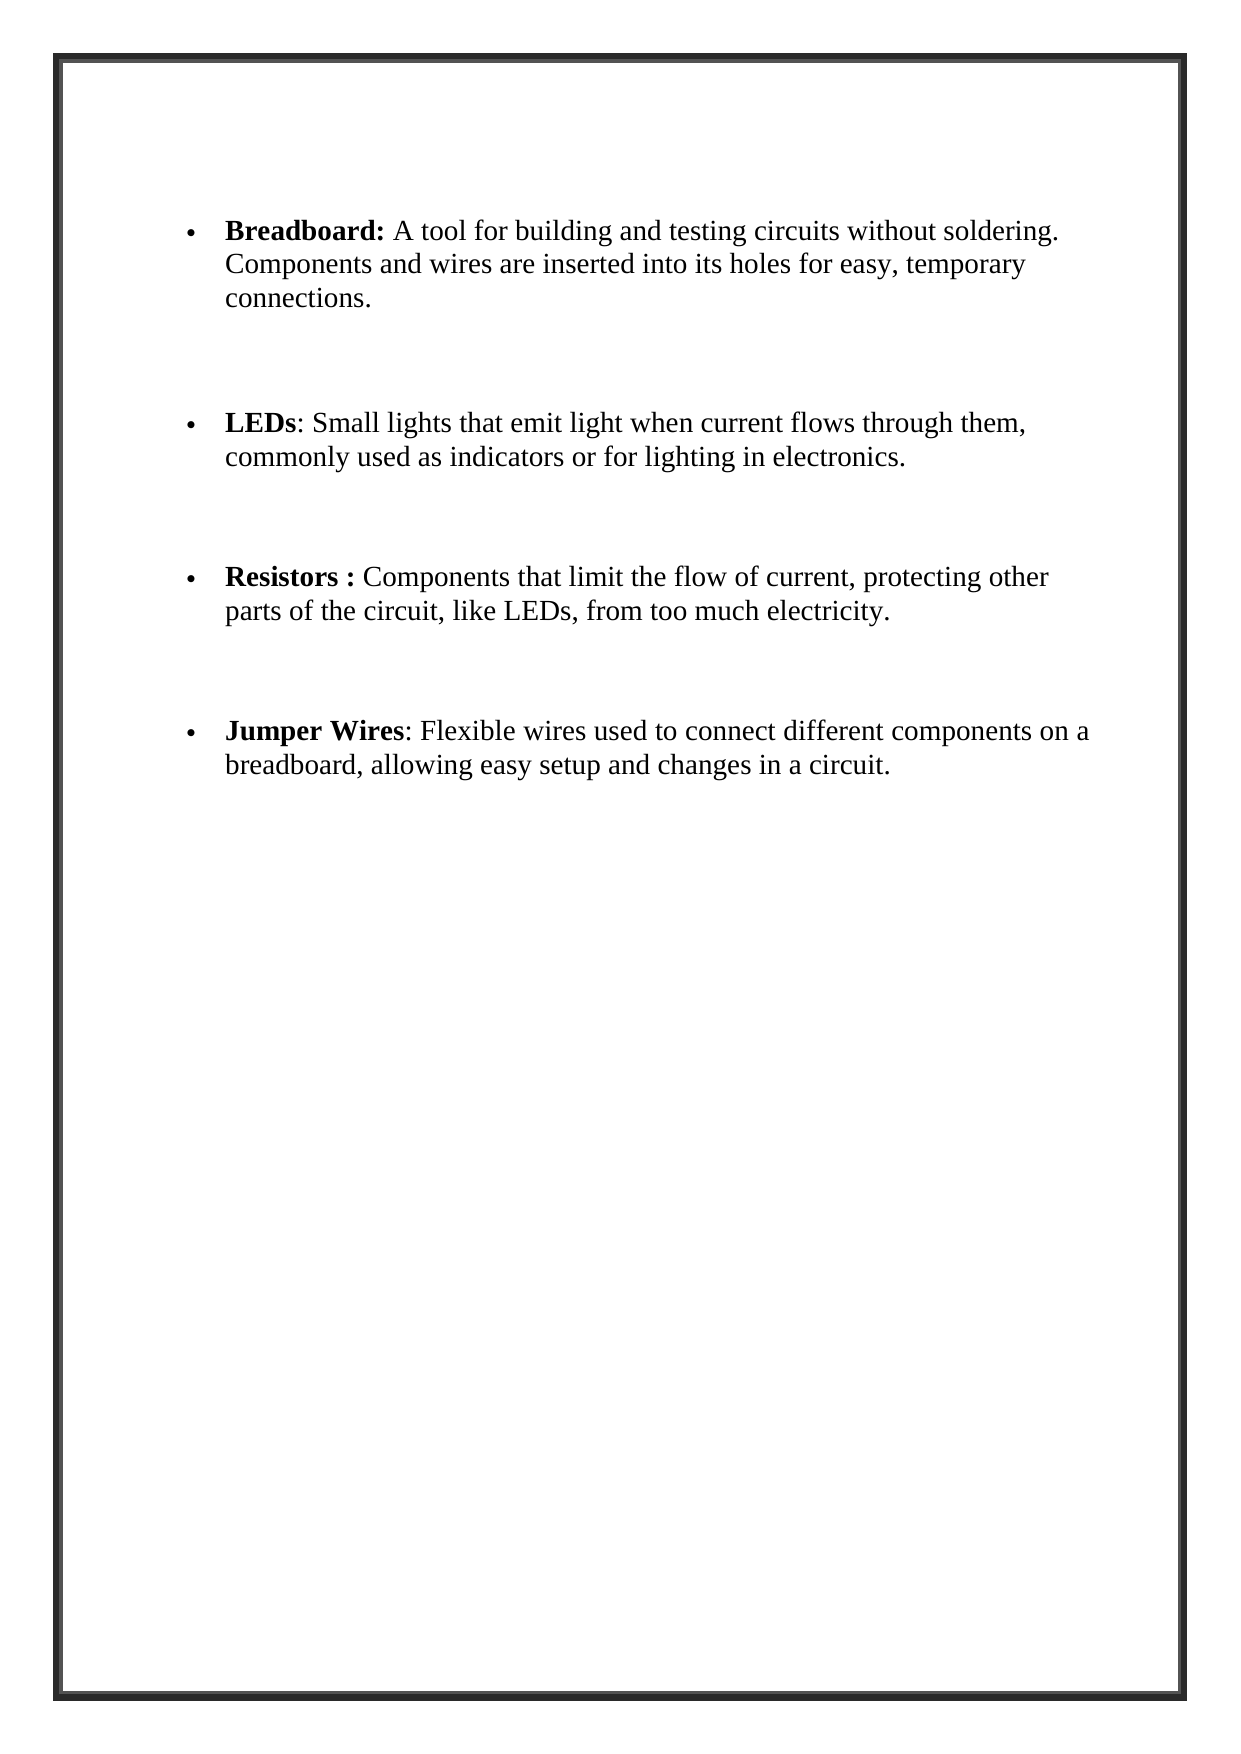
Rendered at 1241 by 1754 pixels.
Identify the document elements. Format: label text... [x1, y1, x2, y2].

list Resistors : Components that limit the flow of current, protecting other parts of the circuit, like LEDs, from too much electricity. [187, 559, 1090, 626]
list LEDs: Small lights that emit light when current flows through them, commonly used as indicators or for lighting in electronics. [187, 405, 1090, 472]
list Breadboard: A tool for building and testing circuits without soldering. Components and wires are inserted into its holes for easy, temporary connections. [187, 213, 1090, 313]
list Jumper Wires: Flexible wires used to connect different components on a breadboard, allowing easy setup and changes in a circuit. [187, 713, 1090, 781]
